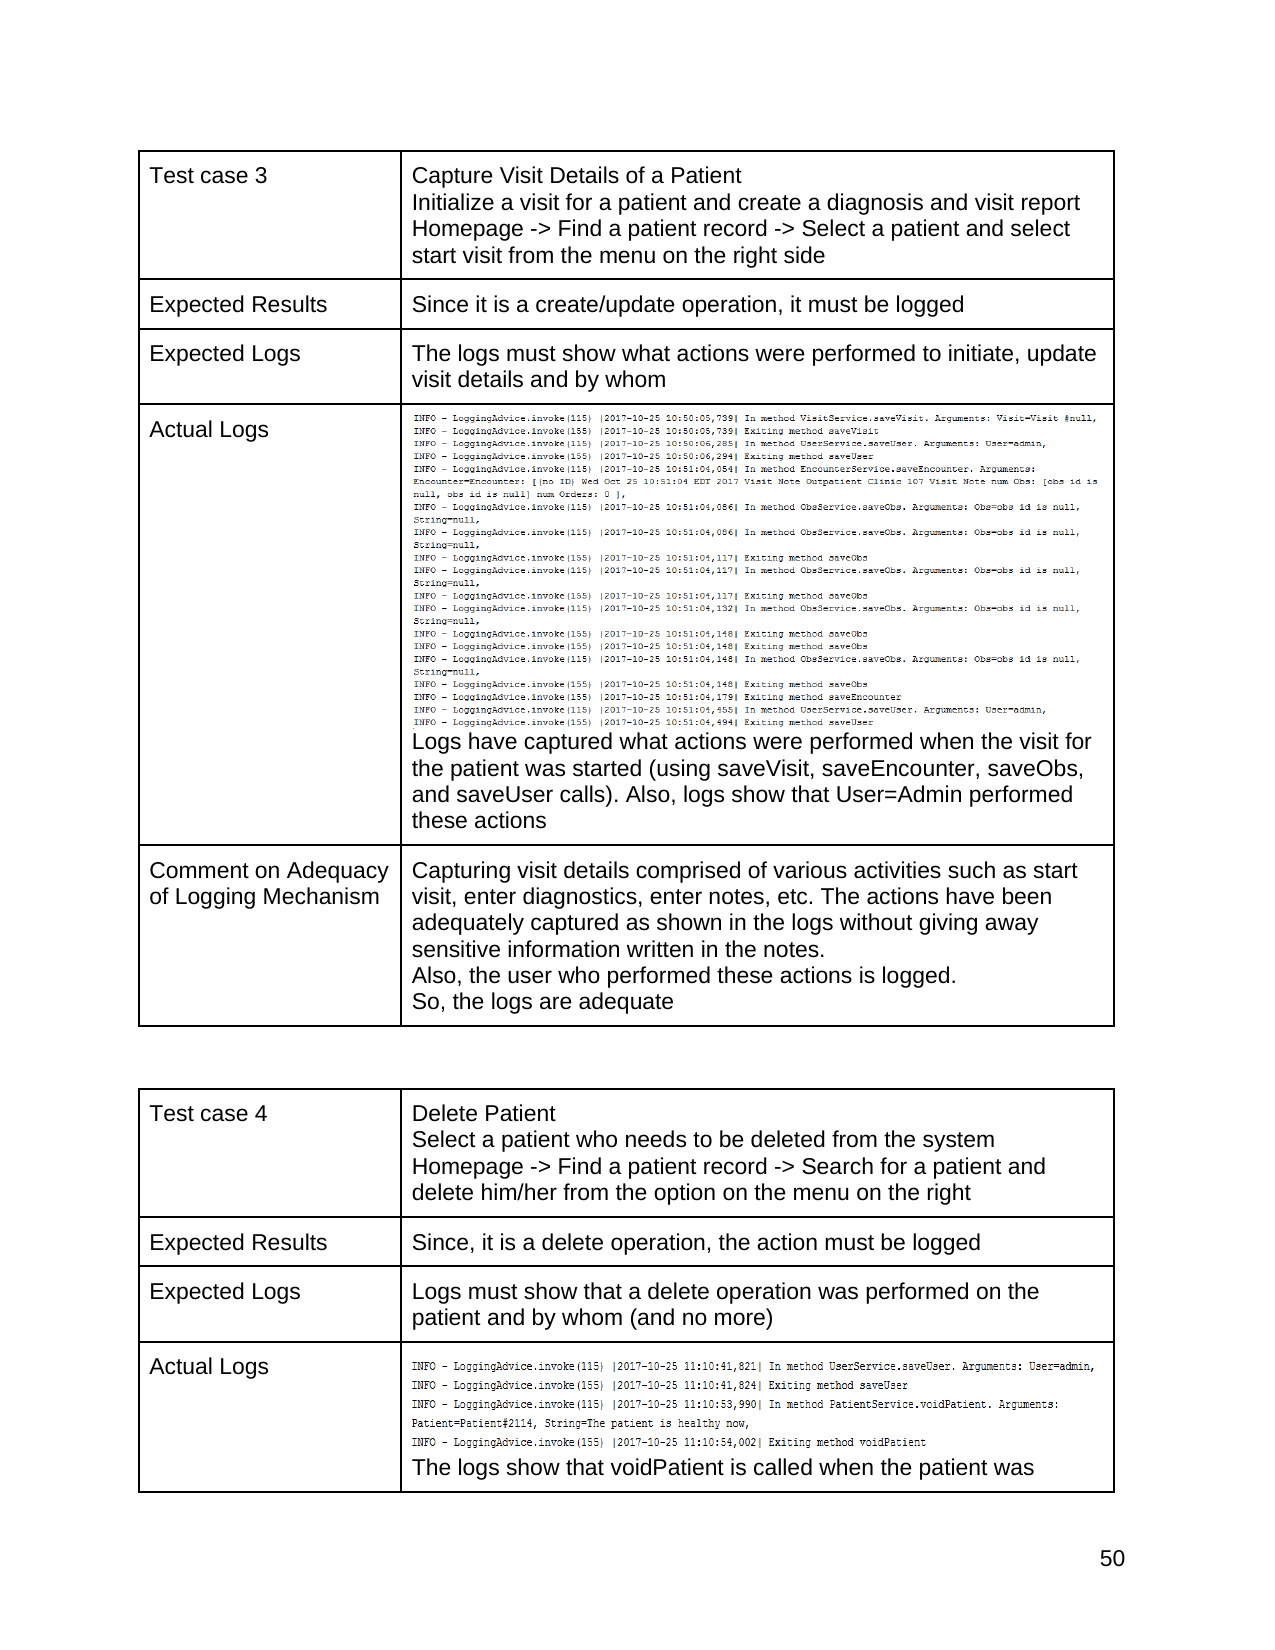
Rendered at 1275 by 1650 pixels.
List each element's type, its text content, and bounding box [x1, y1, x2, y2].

table_cell Actual Logs [140, 405, 400, 844]
table_cell Expected Results [140, 1218, 400, 1265]
table_header Test case 3 [140, 152, 400, 278]
table_cell Since, it is a delete operation, the action must be logged [402, 1218, 1113, 1265]
table_cell Expected Logs [140, 1267, 400, 1341]
table_cell Expected Logs [140, 330, 400, 403]
table_header Test case 4 [140, 1090, 400, 1216]
table_cell Capturing visit details comprised of various activities such as start visit, enter diagnostics, enter notes, etc. The actions have been adequately captured as shown in the logs without giving away sensitive information written in the notes. Also, the user who performed these actions is logged. So, the logs are adequate [402, 846, 1113, 1025]
table_cell Since it is a create/update operation, it must be logged [402, 280, 1113, 328]
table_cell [402, 1343, 1113, 1491]
table_cell Logs must show that a delete operation was performed on the patient and by whom (and no more) [402, 1267, 1113, 1341]
picture [411, 415, 1103, 729]
table_cell Logs have captured what actions were performed when the visit for the patient was started (using saveVisit, saveEncounter, saveObs, and saveUser calls). Also, logs show that User=Admin performed these actions [402, 405, 1113, 844]
table_header Delete Patient Select a patient who needs to be deleted from the system Homepage -> Find a patient record -> Search for a patient and delete him/her from the option on the menu on the right [402, 1090, 1113, 1216]
table_header Capture Visit Details of a Patient Initialize a visit for a patient and create a diagnosis and visit report Homepage -> Find a patient record -> Select a patient and select start visit from the menu on the right side [402, 152, 1113, 278]
picture [411, 1353, 1103, 1455]
table_cell The logs must show what actions were performed to initiate, update visit details and by whom [402, 330, 1113, 403]
table_cell Actual Logs [140, 1343, 400, 1491]
table_cell Expected Results [140, 280, 400, 328]
table_cell Comment on Adequacy of Logging Mechanism [140, 846, 400, 1025]
